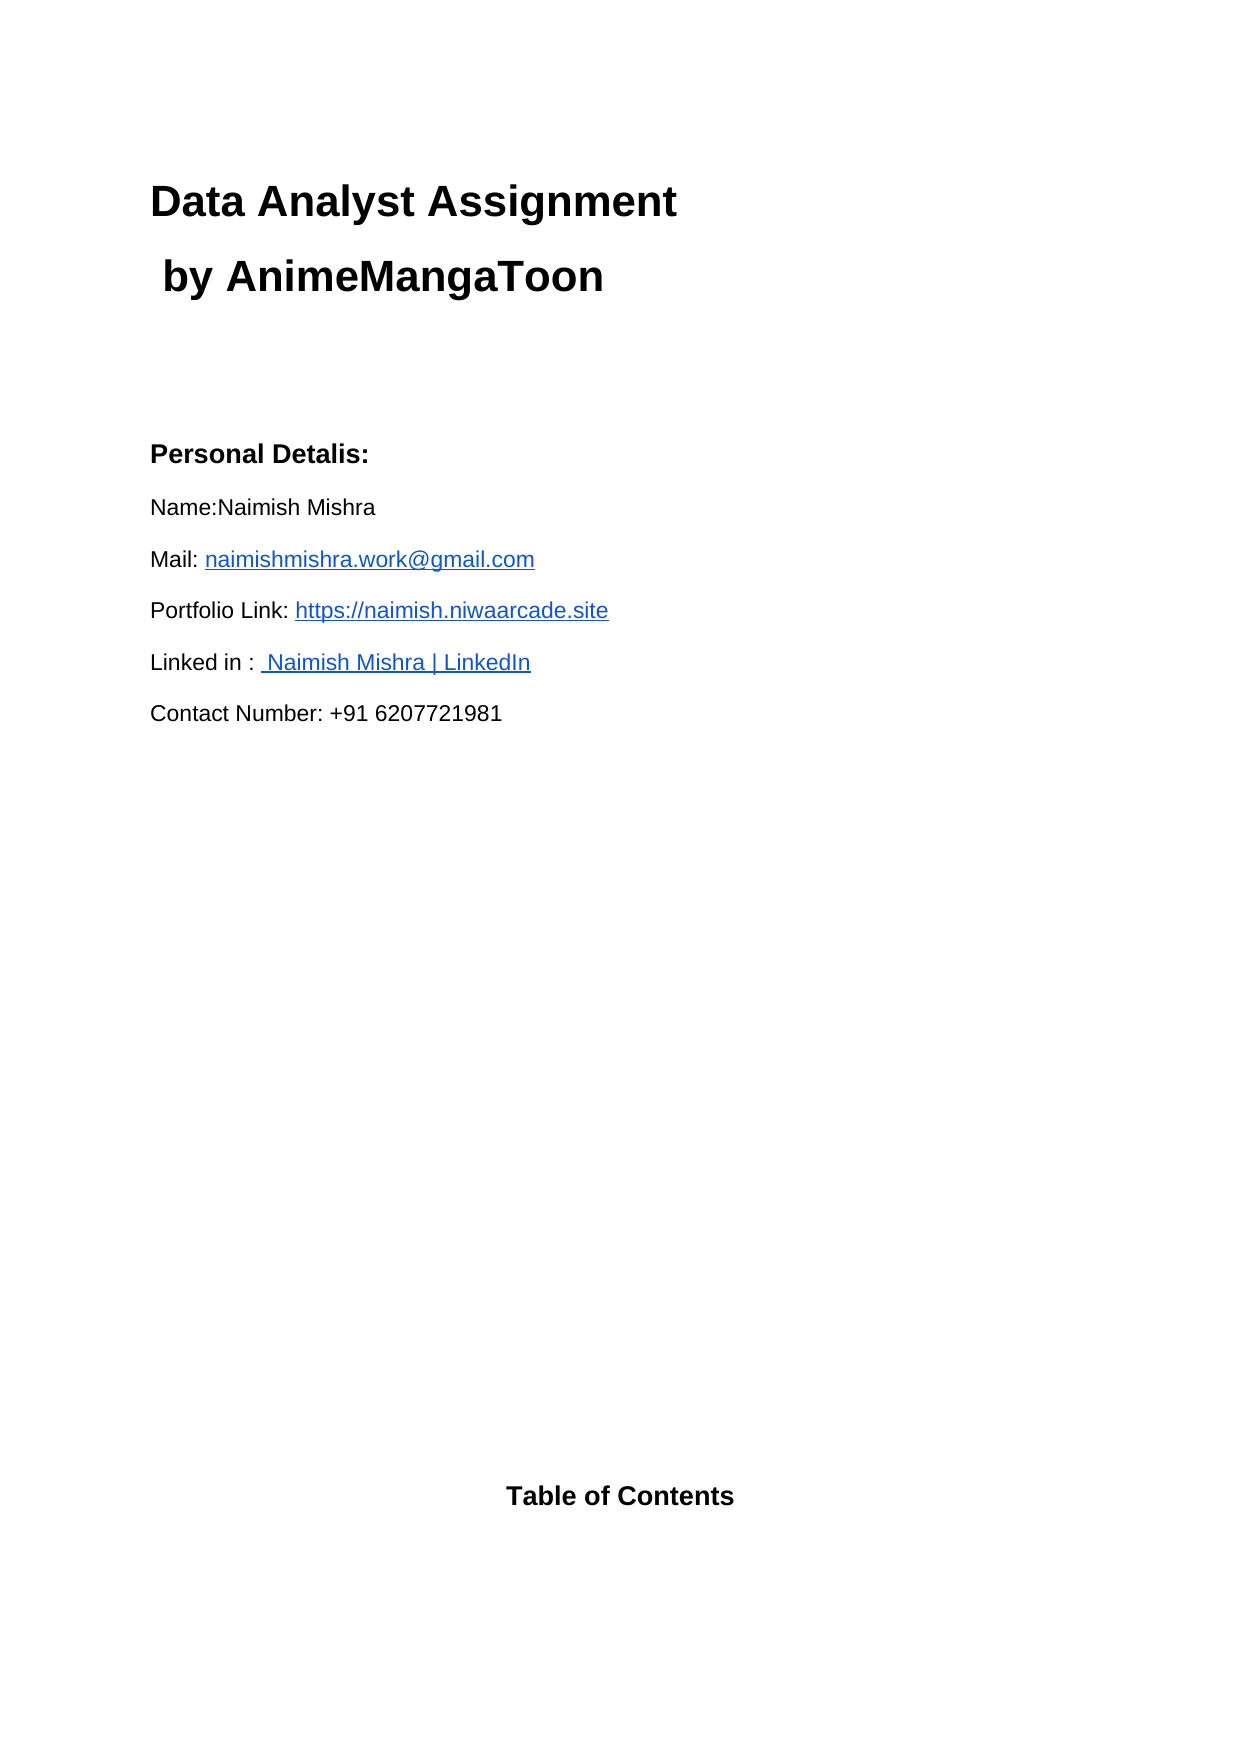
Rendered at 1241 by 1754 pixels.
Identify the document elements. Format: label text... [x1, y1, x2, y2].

text Name:Naimish Mishra [150, 494, 1090, 521]
text Mail: naimishmishra.work@gmail.com [150, 546, 1090, 572]
text Contact Number: +91 6207721981 [150, 700, 1090, 726]
text Personal Detalis: [150, 438, 1090, 469]
subtitle Table of Contents [150, 1480, 1090, 1512]
text Data Analyst Assignment [150, 175, 1090, 225]
text Portfolio Link: https://naimish.niwaarcade.site [150, 597, 1090, 623]
text Linked in : Naimish Mishra | LinkedIn [150, 648, 1090, 675]
text by AnimeMangaToon [150, 250, 1090, 301]
